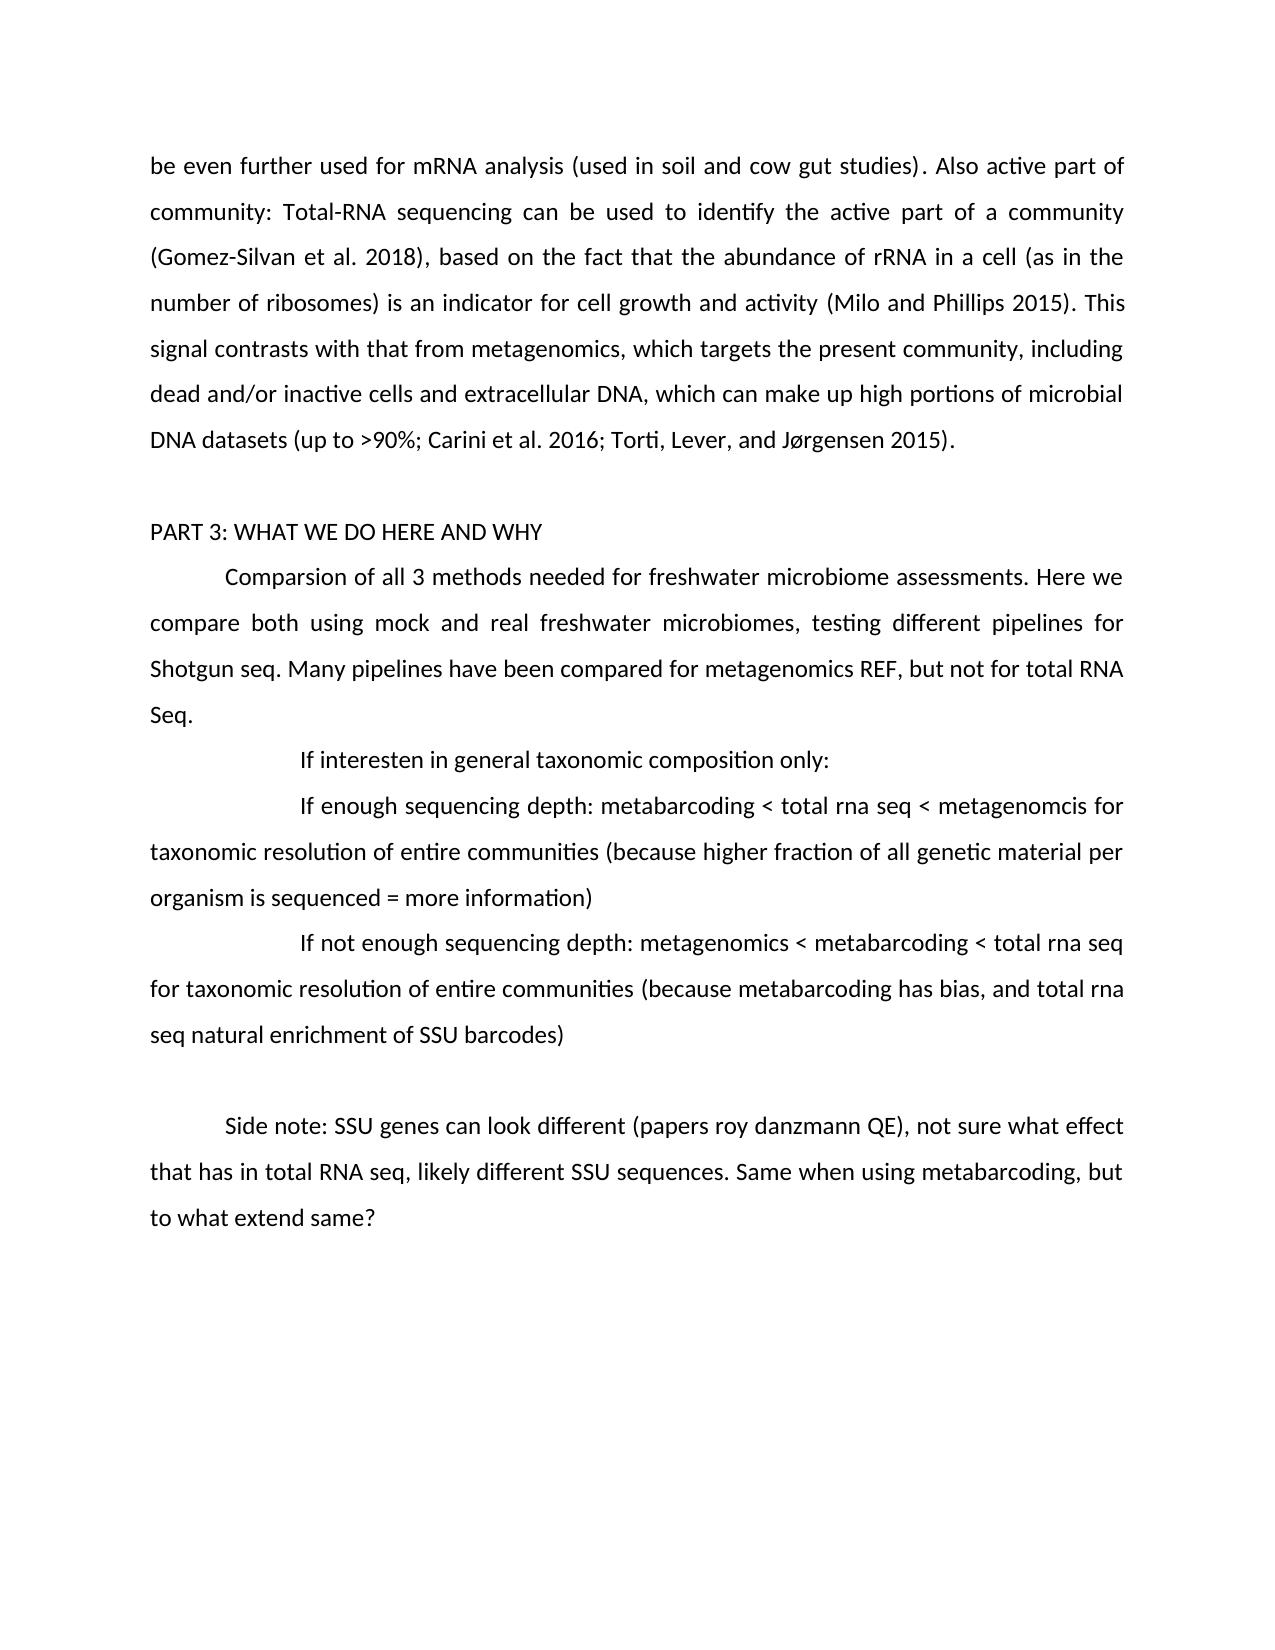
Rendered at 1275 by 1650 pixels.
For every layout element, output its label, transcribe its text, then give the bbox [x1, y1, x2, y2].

text If interesten in general taxonomic composition only: [150, 744, 1125, 775]
text Side note: SSU genes can look different (papers roy danzmann QE), not sure what effect that has in total RNA seq, likely different SSU sequences. Same when using metabarcoding, but to what extend same? [150, 1110, 1125, 1232]
text If not enough sequencing depth: metagenomics < metabarcoding < total rna seq for taxonomic resolution of entire communities (because metabarcoding has bias, and total rna seq natural enrichment of SSU barcodes) [150, 927, 1125, 1049]
text Comparsion of all 3 methods needed for freshwater microbiome assessments. Here we compare both using mock and real freshwater microbiomes, testing different pipelines for Shotgun seq. Many pipelines have been compared for metagenomics REF, but not for total RNA Seq. [150, 562, 1125, 729]
text PART 3: WHAT WE DO HERE AND WHY [150, 516, 1125, 546]
text If enough sequencing depth: metabarcoding < total rna seq < metagenomcis for taxonomic resolution of entire communities (because higher fraction of all genetic material per organism is sequenced = more information) [150, 790, 1125, 912]
